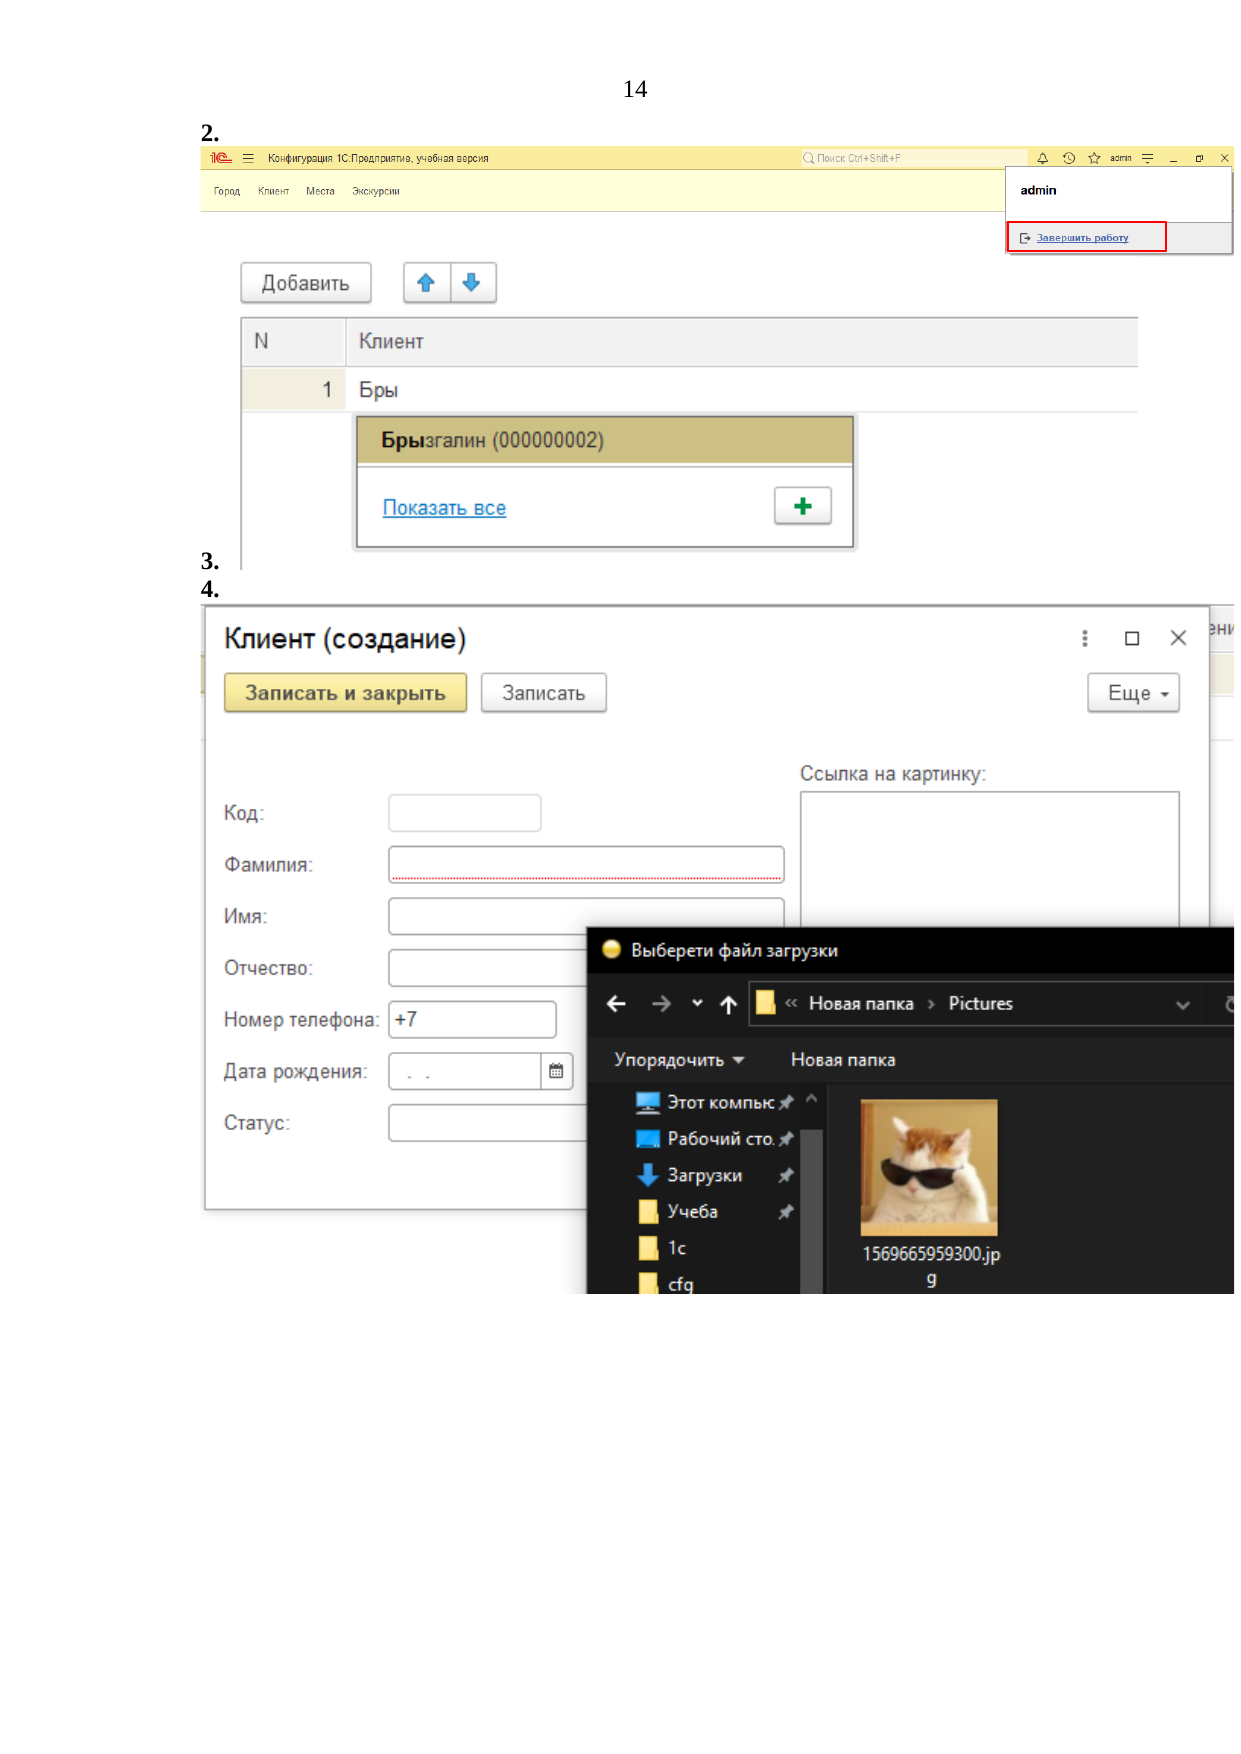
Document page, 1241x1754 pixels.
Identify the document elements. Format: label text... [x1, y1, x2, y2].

picture [200, 603, 1235, 1294]
list 4. [201, 574, 1152, 603]
picture [200, 146, 1235, 570]
list 2. [201, 118, 1152, 146]
list 3. [201, 257, 1152, 574]
